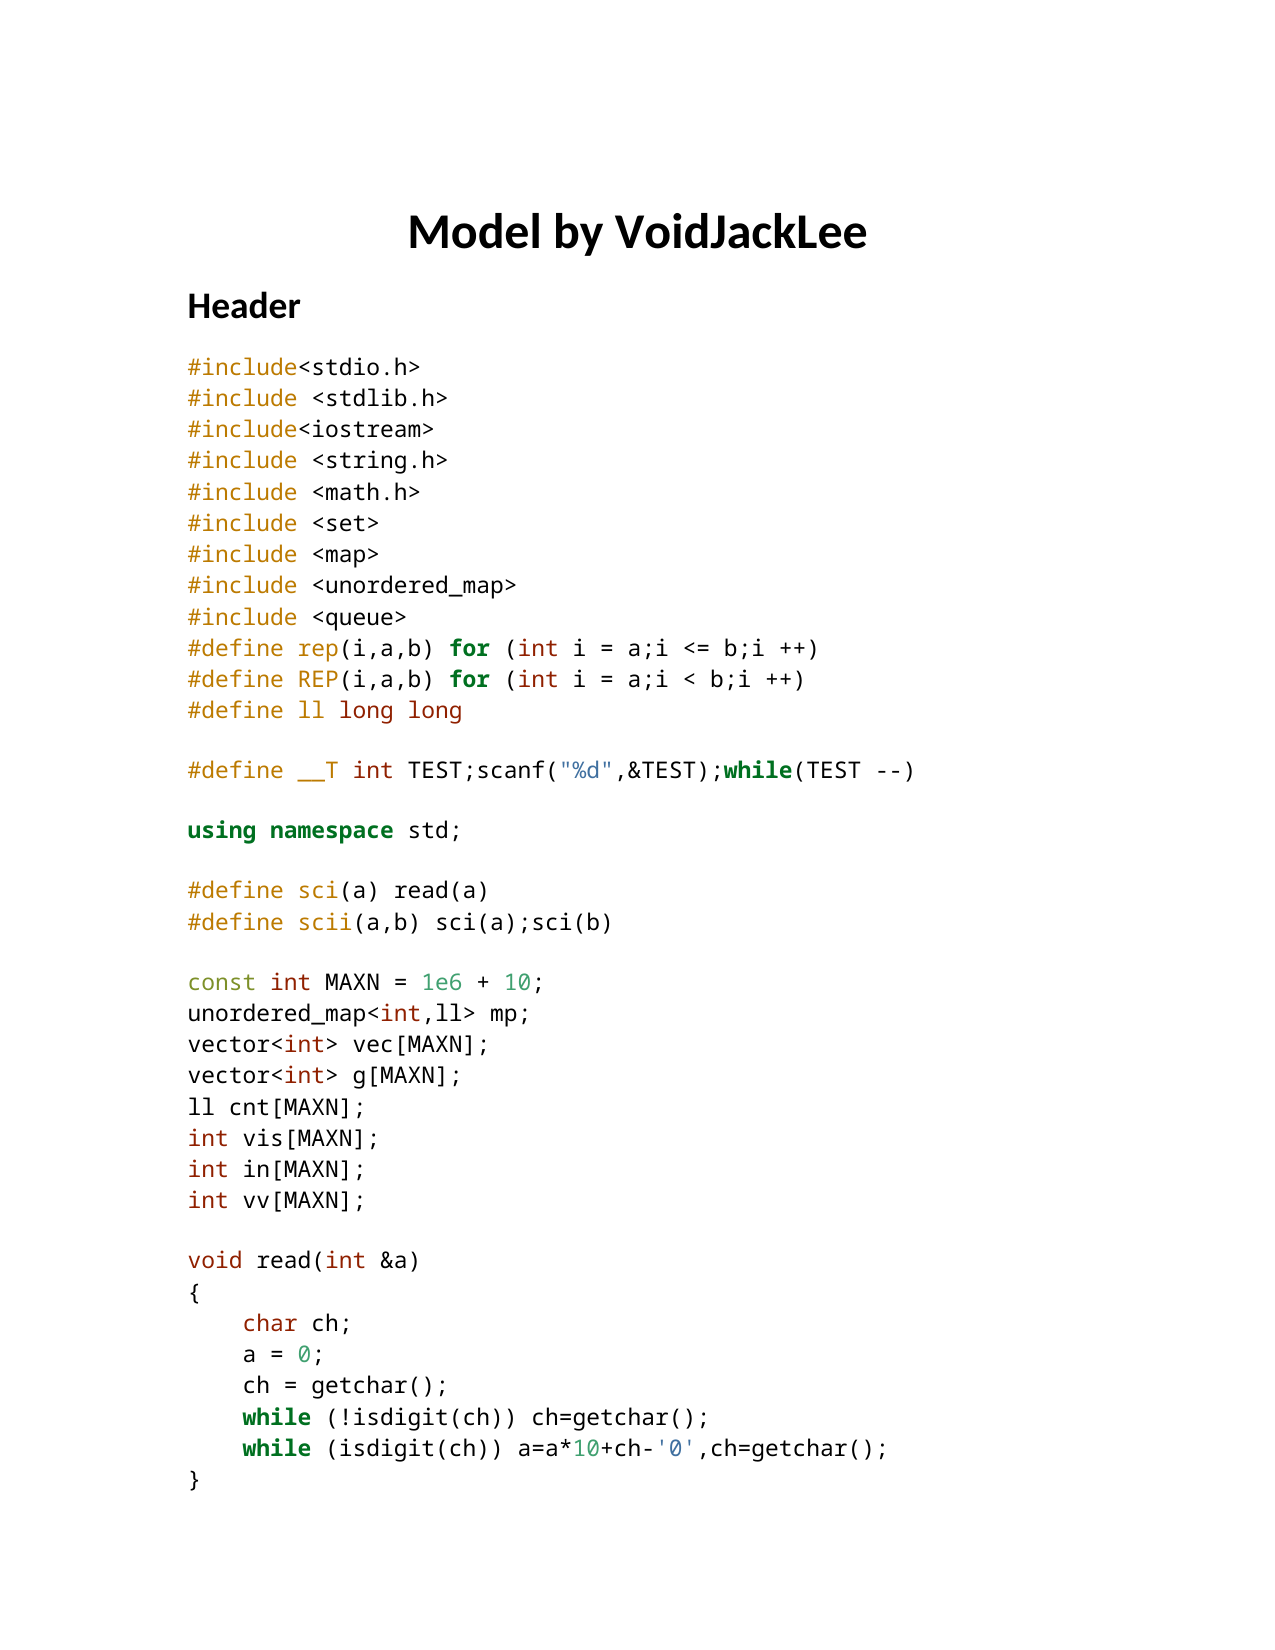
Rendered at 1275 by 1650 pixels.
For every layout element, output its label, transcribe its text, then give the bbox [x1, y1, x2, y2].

subtitle Header [187, 282, 1087, 328]
subtitle Model by VoidJackLee [187, 200, 1087, 261]
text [187, 351, 1087, 1494]
